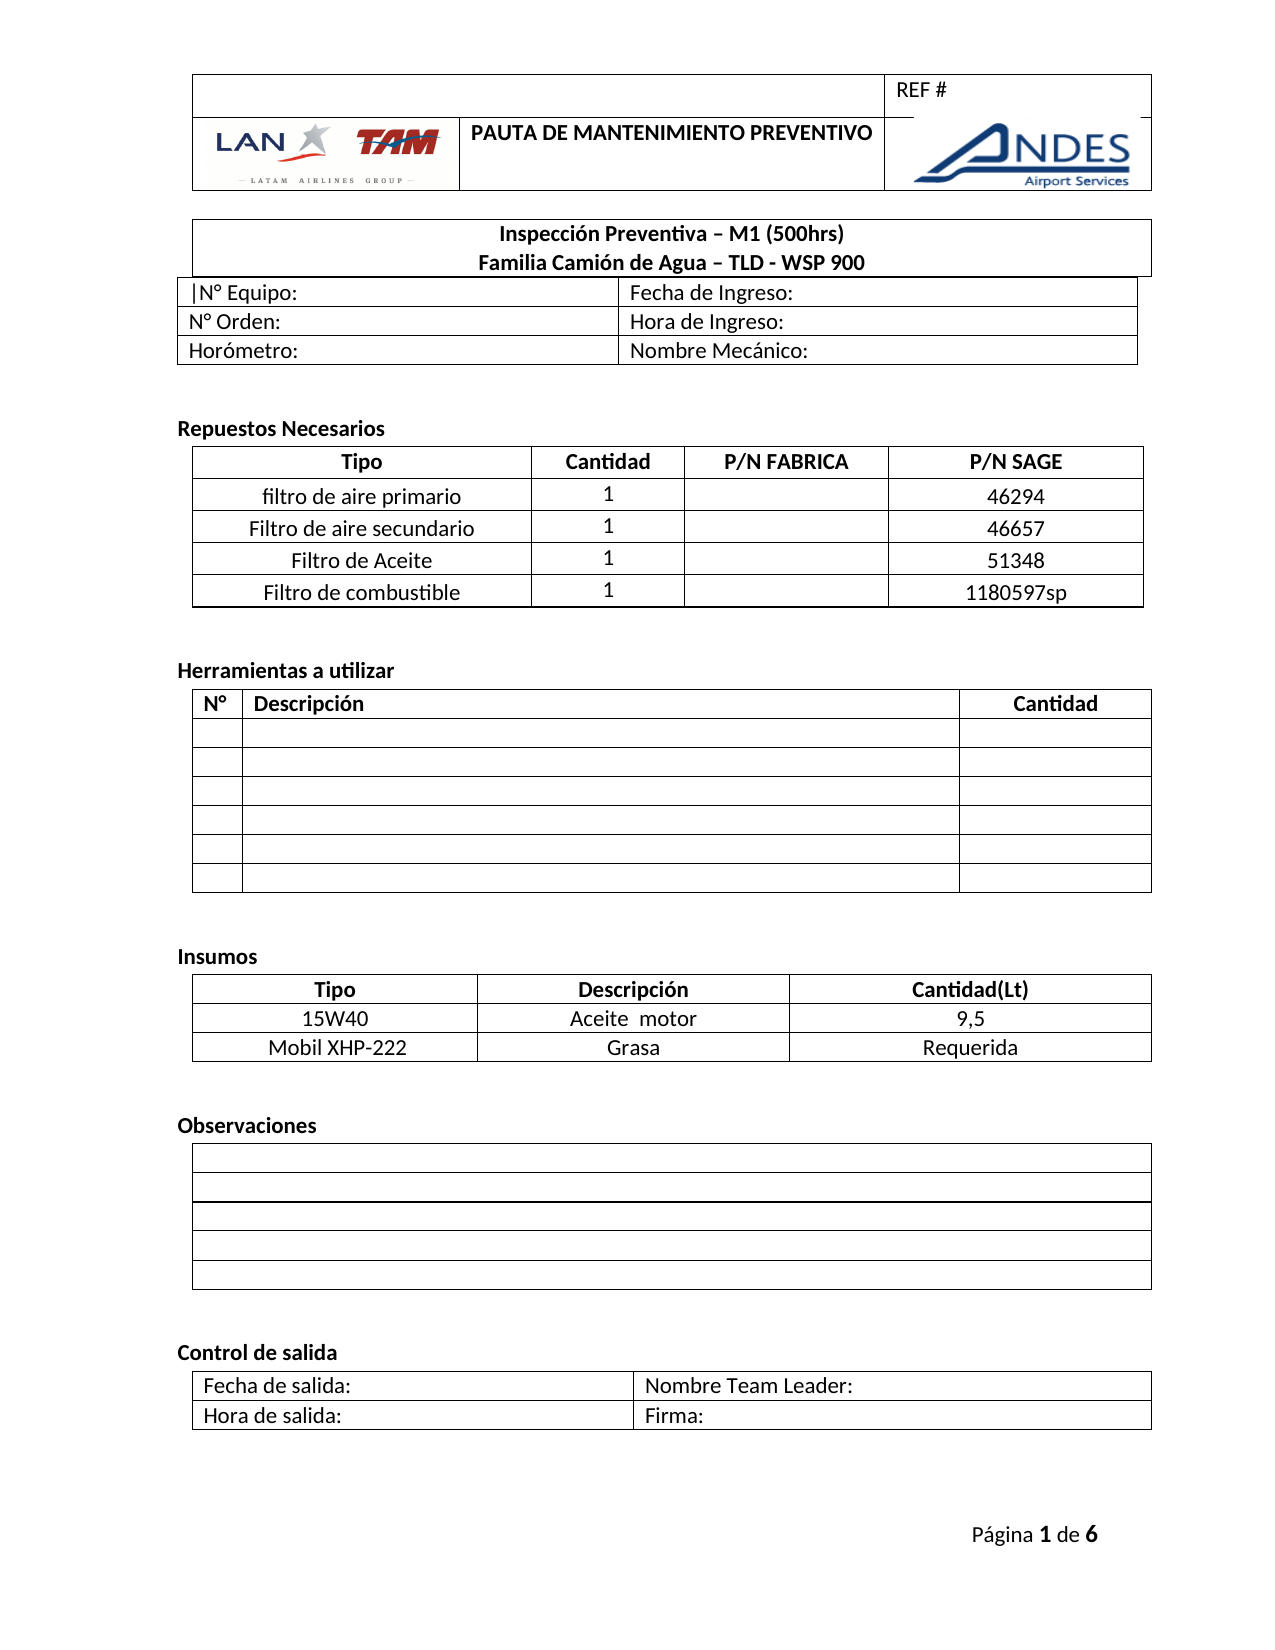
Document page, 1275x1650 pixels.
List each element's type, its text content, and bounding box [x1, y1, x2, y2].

table_cell 1 [532, 575, 684, 606]
table_cell Horómetro: [178, 336, 618, 364]
table_header |N° Equipo: [178, 278, 618, 306]
table_cell [960, 864, 1151, 892]
table_cell 51348 [889, 543, 1143, 574]
table_cell 46294 [889, 479, 1143, 510]
table_cell [685, 479, 888, 510]
picture [204, 191, 454, 195]
table_cell [243, 748, 959, 776]
table_cell 1 [532, 511, 684, 542]
table_cell 15W40 [193, 1004, 477, 1032]
table_header [193, 1144, 1151, 1172]
table_cell 1 [532, 543, 684, 574]
table_cell 1 [532, 479, 684, 510]
table_header Inspección Preventiva – M1 (500hrs) Familia Camión de Agua – TLD - WSP 900 [193, 220, 1151, 276]
table_cell Hora de salida: [193, 1401, 633, 1429]
text Repuestos Necesarios [177, 414, 1098, 442]
table_cell 9,5 [790, 1004, 1151, 1032]
table_cell Grasa [478, 1033, 789, 1061]
table_cell [685, 575, 888, 606]
table_cell [960, 806, 1151, 834]
table_cell [243, 864, 959, 892]
text Observaciones [177, 1111, 1098, 1139]
text Insumos [177, 942, 1098, 970]
table_cell [960, 835, 1151, 863]
table_cell Aceite motor [478, 1004, 789, 1032]
table_cell Requerida [790, 1033, 1151, 1061]
table_cell Filtro de aire secundario [193, 511, 531, 542]
table_header Fecha de salida: [193, 1372, 633, 1400]
table_header P/N FABRICA [685, 447, 888, 478]
table_cell [193, 719, 242, 747]
table_cell [193, 748, 242, 776]
table_cell N° Orden: [178, 307, 618, 335]
table_header Tipo [193, 975, 477, 1003]
table_cell [960, 748, 1151, 776]
table_header Cantidad [532, 447, 684, 478]
table_cell [193, 835, 242, 863]
text Control de salida [177, 1338, 1098, 1366]
table_cell 1180597sp [889, 575, 1143, 606]
table_cell Filtro de combustible [193, 575, 531, 606]
table_cell Filtro de Aceite [193, 543, 531, 574]
table_cell [193, 864, 242, 892]
table_header Nombre Team Leader: [634, 1372, 1151, 1400]
table_cell [685, 511, 888, 542]
table_cell [193, 777, 242, 805]
picture [913, 117, 1141, 190]
table_cell [193, 806, 242, 834]
table_header Descripción [478, 975, 789, 1003]
table_cell [243, 806, 959, 834]
table_header Cantidad(Lt) [790, 975, 1151, 1003]
table_cell Mobil XHP-222 [193, 1033, 477, 1061]
table_cell Firma: [634, 1401, 1151, 1429]
table_cell [193, 1261, 1151, 1288]
table_header Descripción [243, 690, 959, 717]
table_cell [243, 777, 959, 805]
table_cell 46657 [889, 511, 1143, 542]
table_cell [243, 835, 959, 863]
table_cell Nombre Mecánico: [619, 336, 1137, 364]
table_cell [960, 719, 1151, 747]
text Herramientas a utilizar [177, 656, 1098, 684]
table_header P/N SAGE [889, 447, 1143, 478]
table_cell Hora de Ingreso: [619, 307, 1137, 335]
table_header Tipo [193, 447, 531, 478]
table_cell [243, 719, 959, 747]
table_cell filtro de aire primario [193, 479, 531, 510]
table_header Fecha de Ingreso: [619, 278, 1137, 306]
table_cell [193, 1203, 1151, 1230]
table_header Cantidad [960, 690, 1151, 717]
table_cell [960, 777, 1151, 805]
table_header N° [193, 690, 242, 717]
table_cell [685, 543, 888, 574]
table_cell [193, 1231, 1151, 1259]
picture [204, 118, 454, 190]
table_cell [193, 1173, 1151, 1201]
